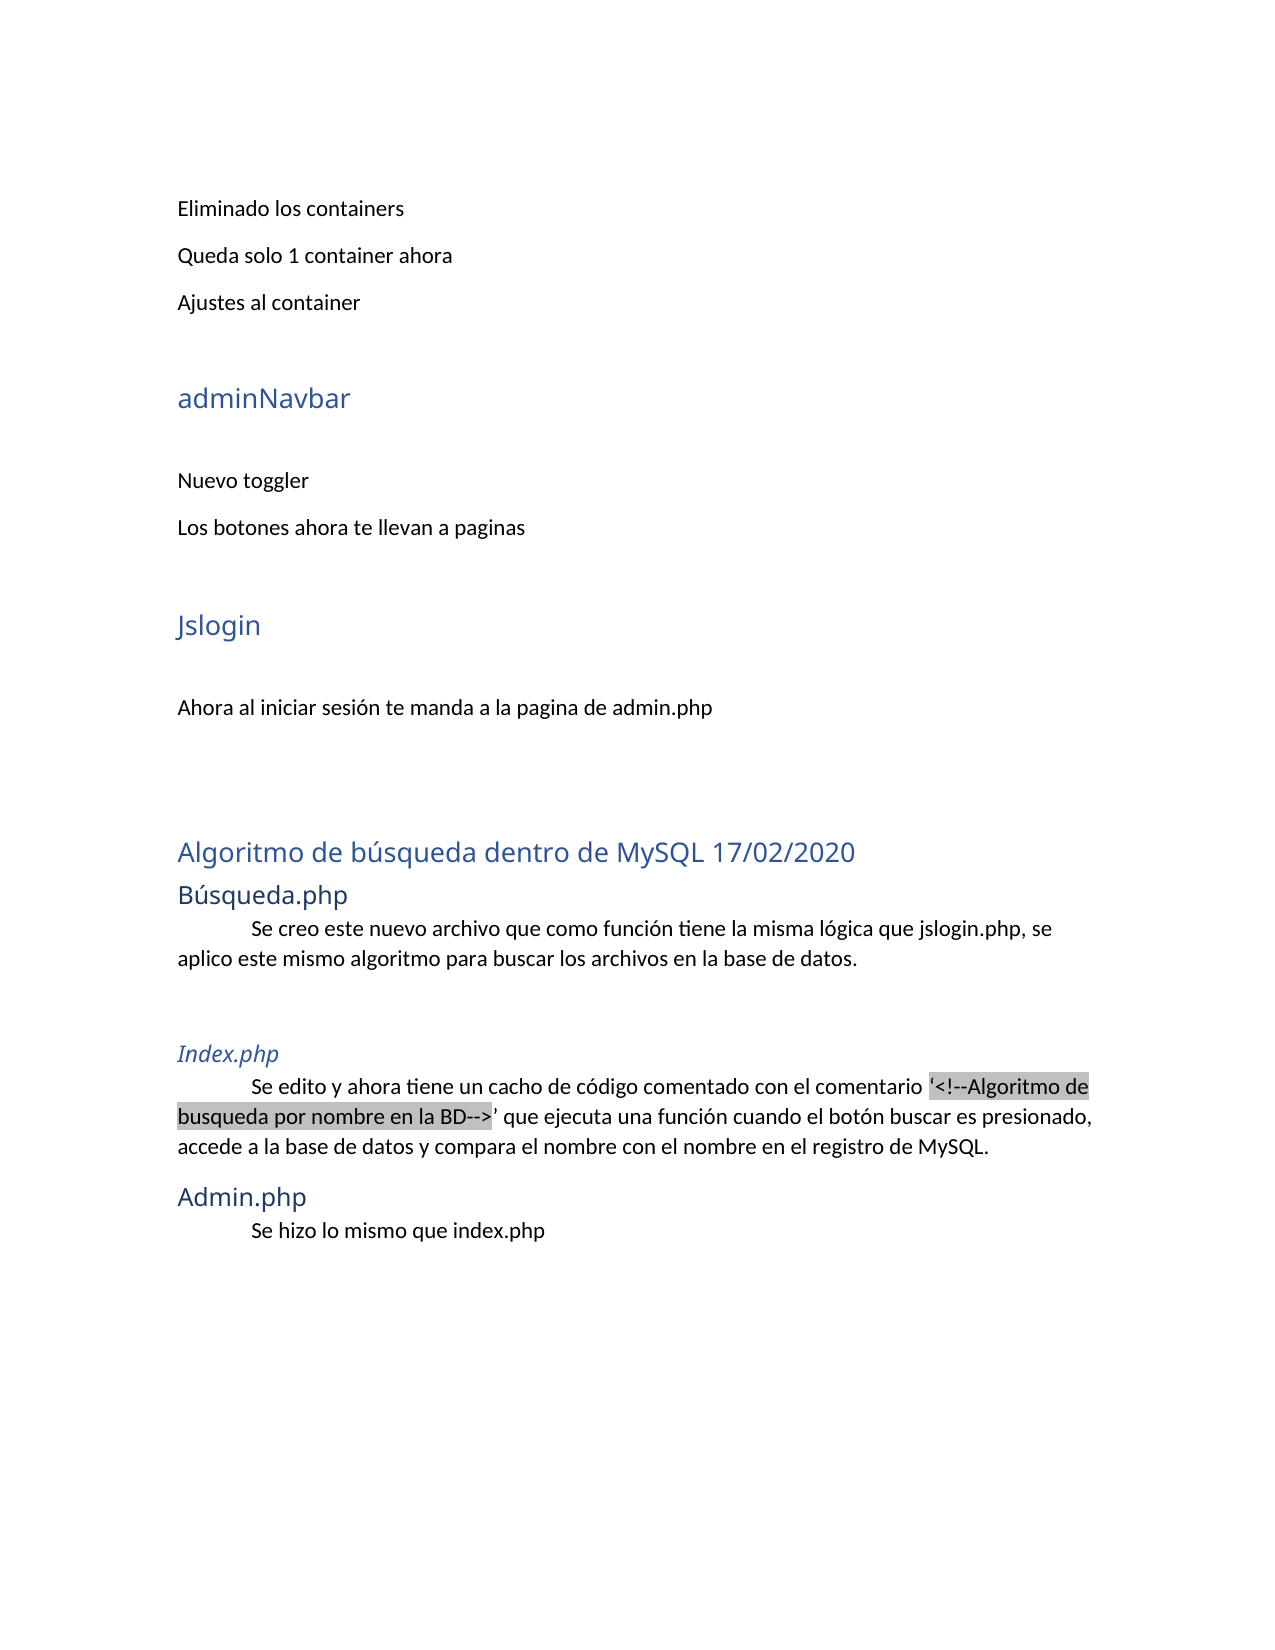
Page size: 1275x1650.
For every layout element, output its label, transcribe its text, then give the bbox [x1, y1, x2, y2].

text Los botones ahora te llevan a paginas [177, 513, 1098, 541]
text Eliminado los containers [177, 194, 1098, 222]
text Se creo este nuevo archivo que como función tiene la misma lógica que jslogin.php, se aplico este mismo algoritmo para buscar los archivos en la base de datos. [177, 914, 1098, 973]
text Ahora al iniciar sesión te manda a la pagina de admin.php [177, 693, 1098, 721]
subtitle adminNavbar [177, 379, 1098, 416]
subtitle Jslogin [177, 606, 1098, 643]
text Ajustes al container [177, 288, 1098, 316]
text Nuevo toggler [177, 466, 1098, 494]
text Se edito y ahora tiene un cacho de código comentado con el comentario ‘<!--Algoritmo de busqueda por nombre en la BD-->’ que ejecuta una función cuando el botón buscar es presionado, accede a la base de datos y compara el nombre con el nombre en el registro de MySQL. [177, 1072, 1098, 1161]
text Queda solo 1 container ahora [177, 241, 1098, 269]
subtitle Admin.php [177, 1179, 1098, 1213]
text Se hizo lo mismo que index.php [177, 1216, 1098, 1244]
subtitle Algoritmo de búsqueda dentro de MySQL 17/02/2020 [177, 834, 1098, 871]
subtitle Búsqueda.php [177, 878, 1098, 912]
subtitle Index.php [177, 1038, 1098, 1069]
